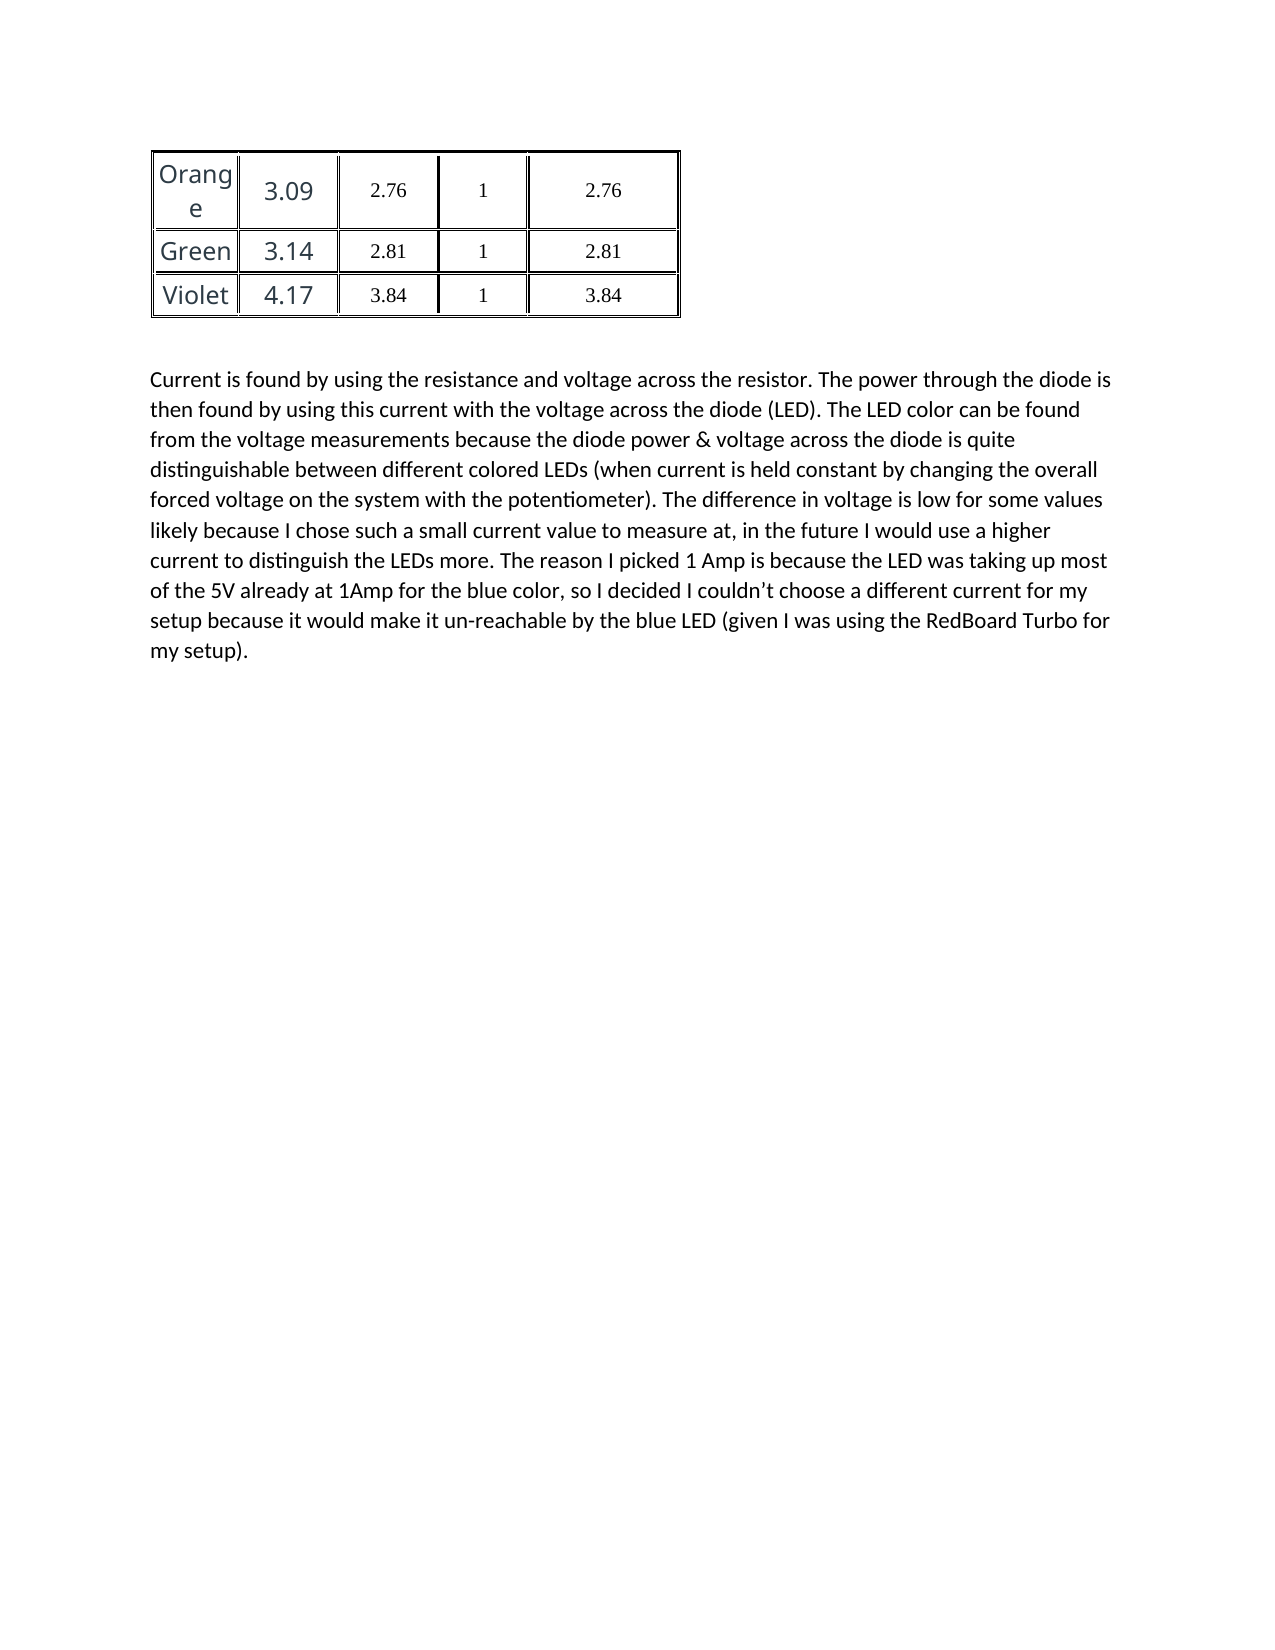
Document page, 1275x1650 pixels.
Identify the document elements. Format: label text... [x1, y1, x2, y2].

table_cell 2.76 [339, 153, 438, 228]
table_cell 3.84 [528, 271, 678, 315]
text Current is found by using the resistance and voltage across the resistor. The power through the diode is then found by using this current with the voltage across the diode (LED). The LED color can be found from the voltage measurements because the diode power & voltage across the diode is quite distinguishable between different colored LEDs (when current is held constant by changing the overall forced voltage on the system with the potentiometer). The difference in voltage is low for some values likely because I chose such a small current value to measure at, in the future I would use a higher current to distinguish the LEDs more. The reason I picked 1 Amp is because the LED was taking up most of the 5V already at 1Amp for the blue color, so I decided I couldn’t choose a different current for my setup because it would make it un-reachable by the blue LED (given I was using the RedBoard Turbo for my setup). [150, 365, 1125, 665]
table_cell 3.09 [239, 153, 338, 228]
table_cell Green [152, 228, 239, 271]
table_cell 1 [438, 271, 528, 315]
table_cell 2.76 [528, 153, 677, 228]
table_cell 3.84 [339, 275, 438, 315]
table_cell Orange [154, 153, 239, 228]
table_cell 2.81 [528, 228, 679, 271]
table_cell 4.17 [239, 275, 338, 315]
table_cell 1 [438, 152, 528, 228]
table_cell 2.81 [340, 231, 437, 271]
table_cell Violet [154, 271, 239, 315]
table_cell 1 [440, 231, 526, 271]
table_cell 3.14 [240, 231, 337, 271]
